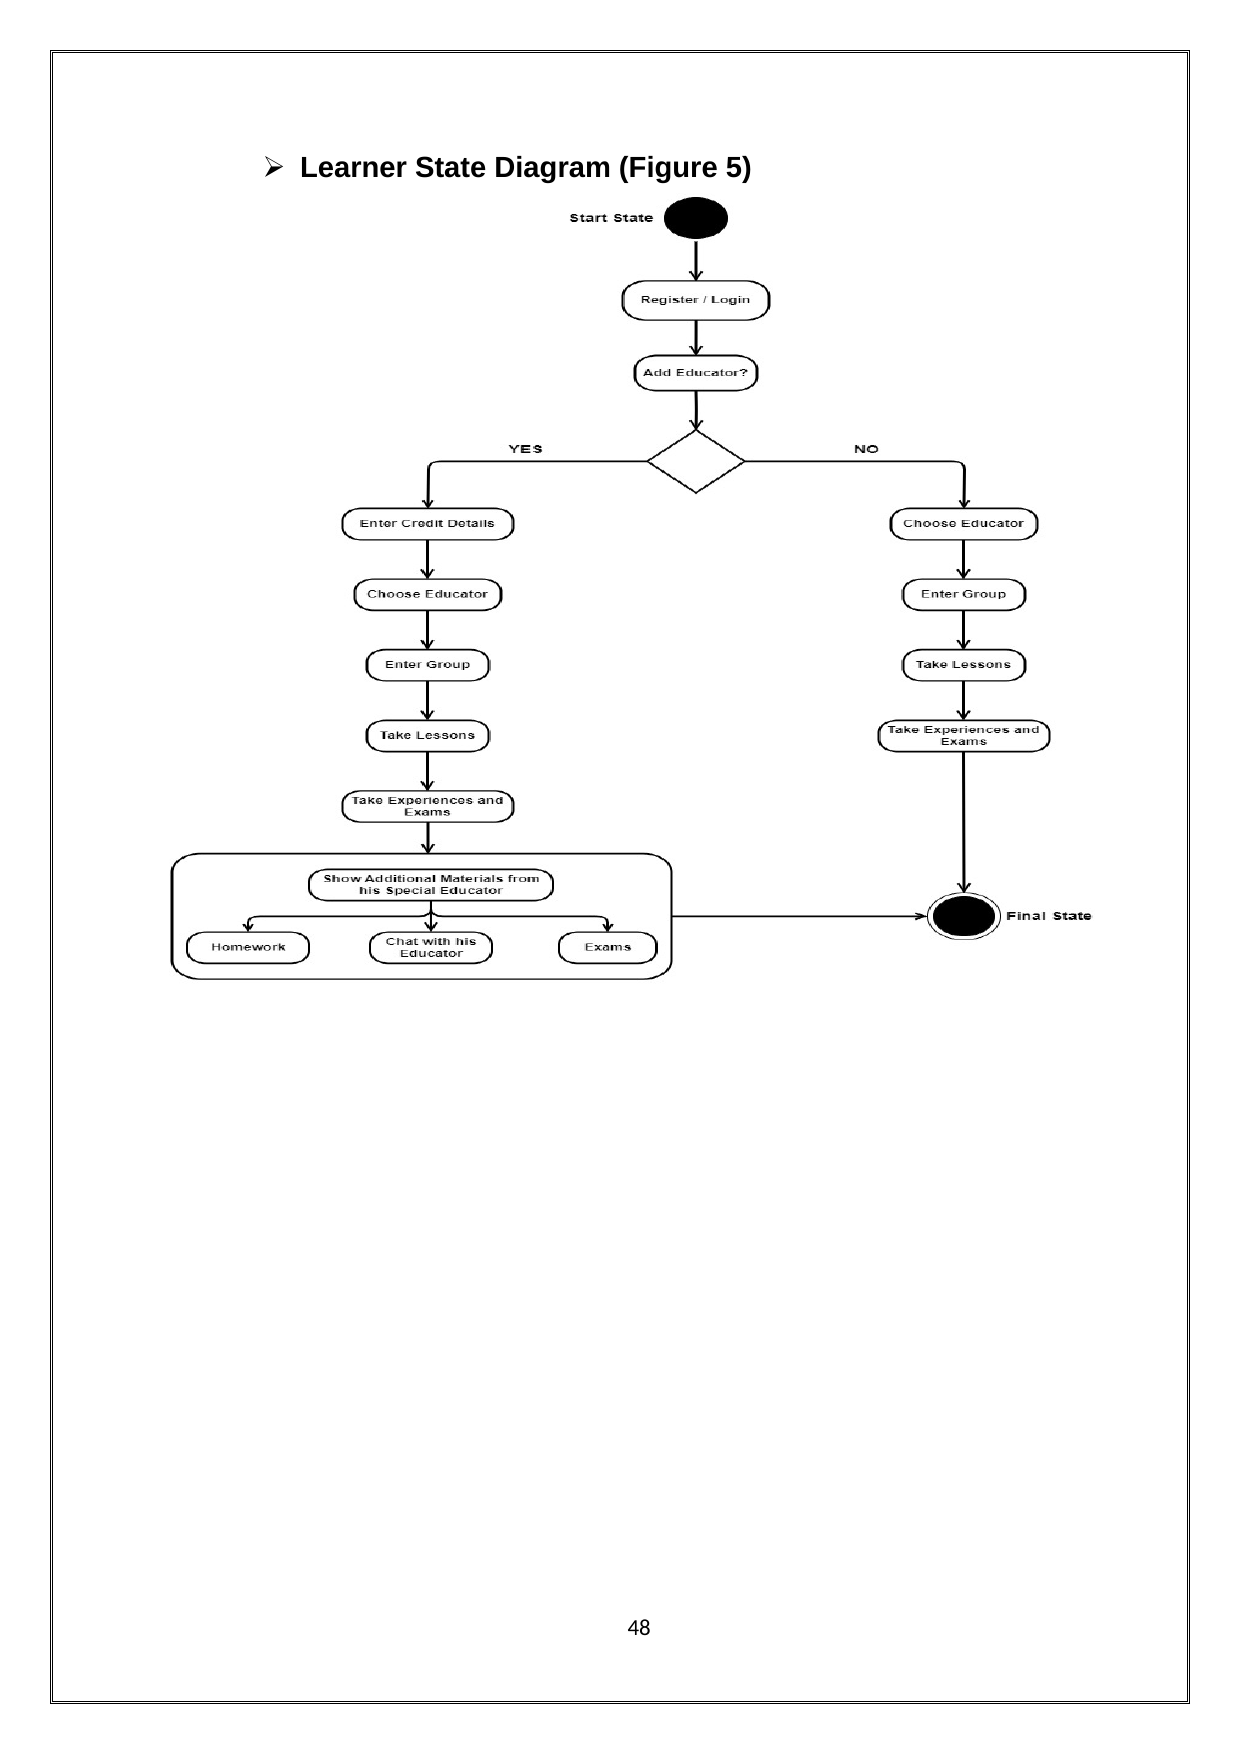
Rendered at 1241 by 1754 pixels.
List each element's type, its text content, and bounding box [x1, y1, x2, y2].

list Learner State Diagram (Figure 5) [262, 150, 1090, 184]
picture [150, 186, 1125, 994]
